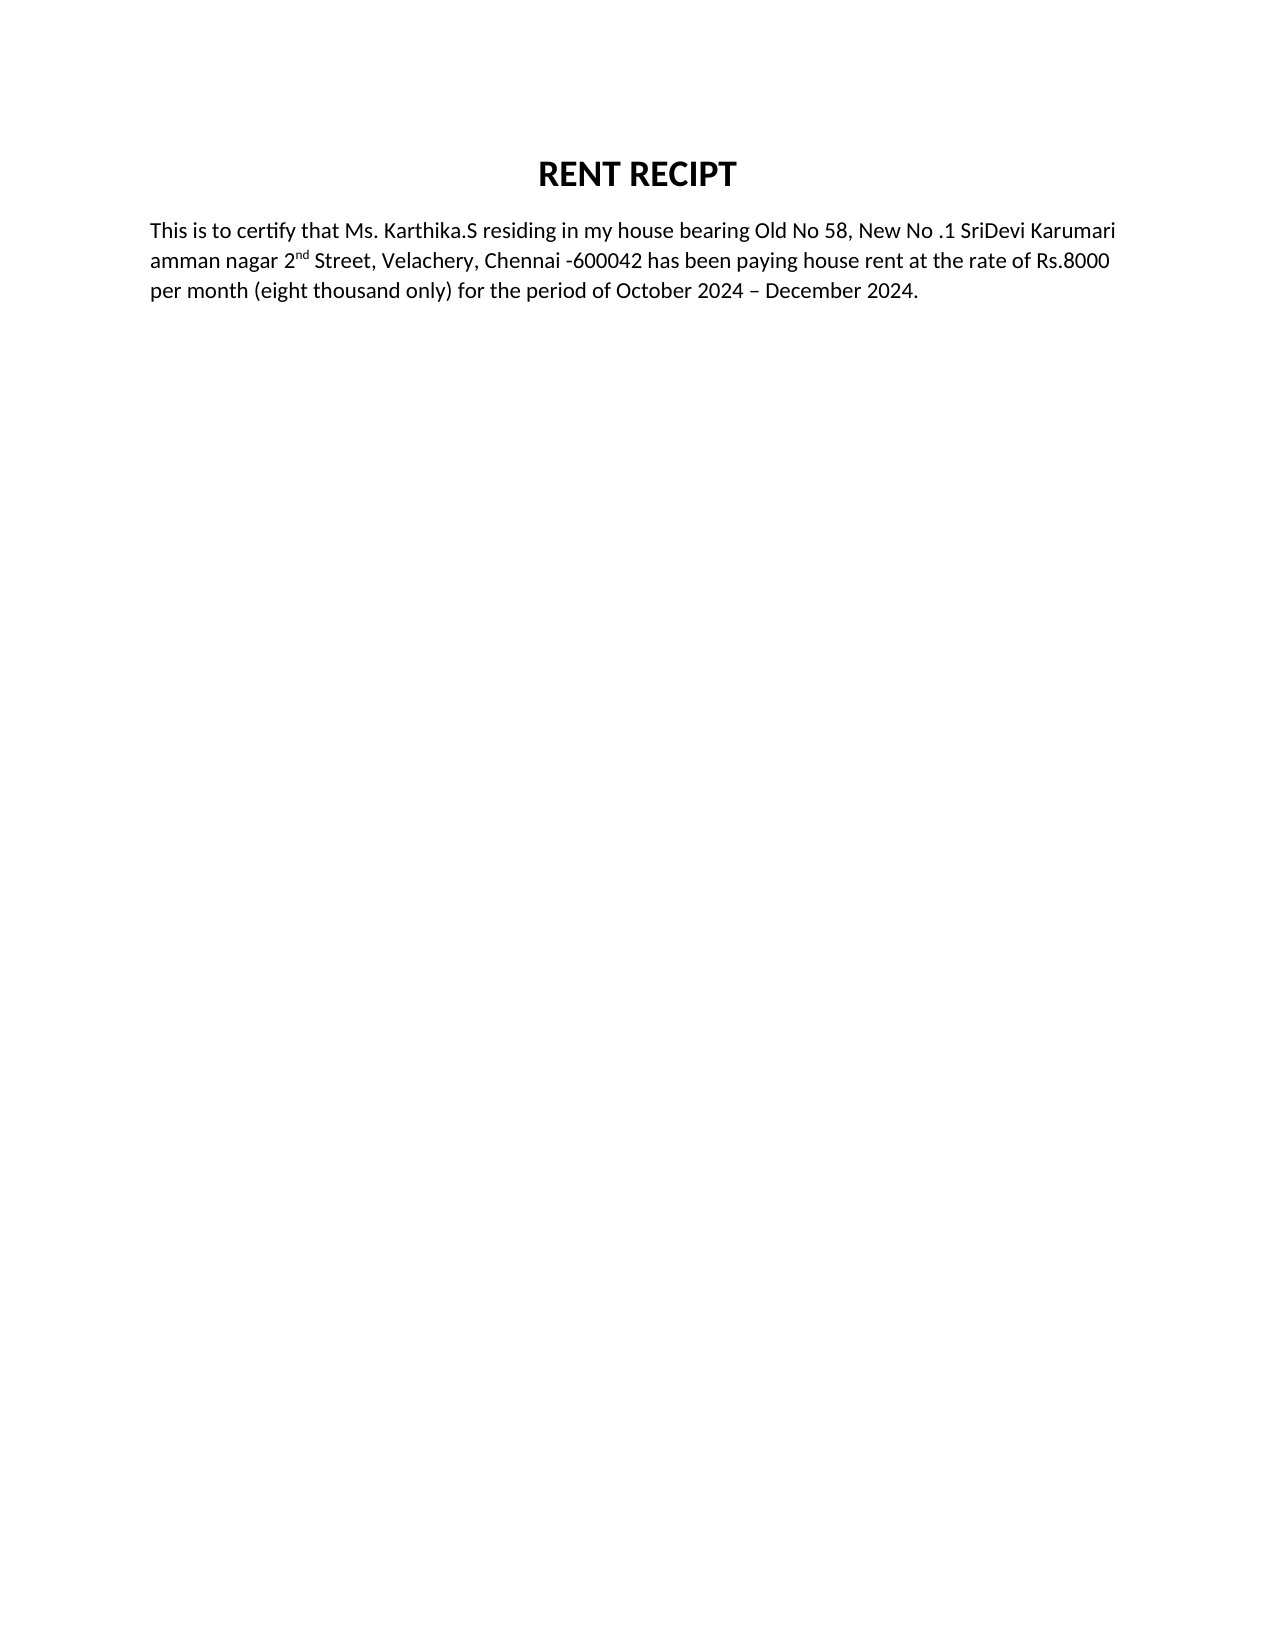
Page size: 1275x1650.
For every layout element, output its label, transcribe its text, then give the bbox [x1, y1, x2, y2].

text RENT RECIPT [150, 150, 1125, 196]
text This is to certify that Ms. Karthika.S residing in my house bearing Old No 58, New No .1 SriDevi Karumari amman nagar 2nd Street, Velachery, Chennai -600042 has been paying house rent at the rate of Rs.8000 per month (eight thousand only) for the period of October 2024 – December 2024. [150, 216, 1125, 304]
